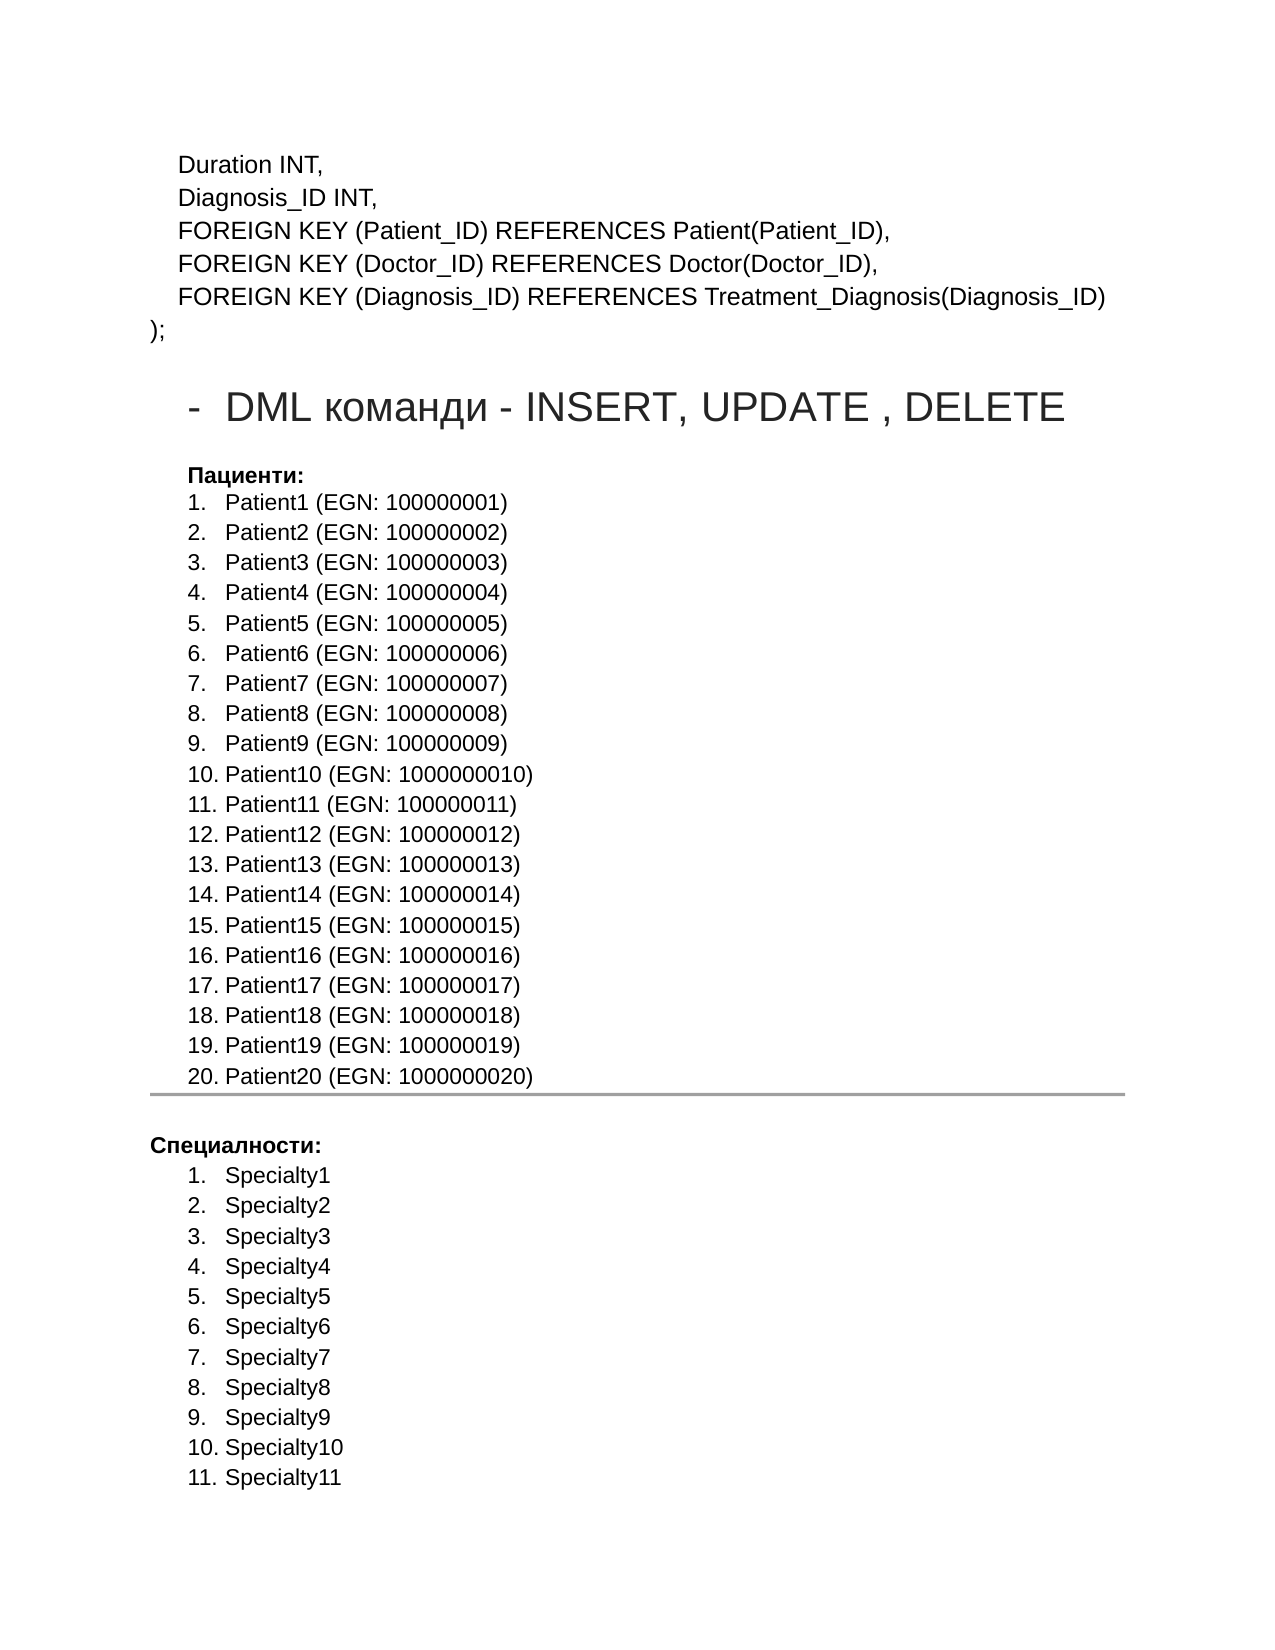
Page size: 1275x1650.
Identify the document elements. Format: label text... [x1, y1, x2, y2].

list Patient9 (EGN: 100000009) [187, 730, 1125, 757]
list Patient10 (EGN: 1000000010) [187, 761, 1125, 787]
list Specialty9 [187, 1404, 1125, 1430]
list Specialty4 [187, 1253, 1125, 1279]
list Specialty11 [187, 1464, 1125, 1491]
list Patient14 (EGN: 100000014) [187, 881, 1125, 908]
text Diagnosis_ID INT, [150, 183, 1125, 212]
list Patient12 (EGN: 100000012) [187, 821, 1125, 847]
list Patient8 (EGN: 100000008) [187, 700, 1125, 727]
list Patient11 (EGN: 100000011) [187, 791, 1125, 817]
list Patient3 (EGN: 100000003) [187, 549, 1125, 576]
list Specialty5 [187, 1283, 1125, 1309]
list Specialty8 [187, 1374, 1125, 1400]
list Specialty3 [187, 1223, 1125, 1249]
text FOREIGN KEY (Diagnosis_ID) REFERENCES Treatment_Diagnosis(Diagnosis_ID) [150, 282, 1125, 311]
text Специалности: [150, 1132, 1125, 1158]
list Specialty6 [187, 1313, 1125, 1340]
list Patient15 (EGN: 100000015) [187, 912, 1125, 938]
list Patient6 (EGN: 100000006) [187, 640, 1125, 666]
list Patient18 (EGN: 100000018) [187, 1002, 1125, 1029]
list Patient2 (EGN: 100000002) [187, 519, 1125, 545]
text Duration INT, [150, 150, 1125, 179]
list Patient17 (EGN: 100000017) [187, 972, 1125, 998]
text Пациенти: [187, 462, 1125, 489]
list Patient1 (EGN: 100000001) [187, 489, 1125, 515]
list Patient7 (EGN: 100000007) [187, 670, 1125, 696]
list Patient5 (EGN: 100000005) [187, 609, 1125, 636]
list Specialty1 [187, 1162, 1125, 1189]
list Patient4 (EGN: 100000004) [187, 579, 1125, 606]
list Patient20 (EGN: 1000000020) [187, 1063, 1125, 1089]
list Specialty7 [187, 1343, 1125, 1370]
list Specialty10 [187, 1434, 1125, 1461]
text FOREIGN KEY (Patient_ID) REFERENCES Patient(Patient_ID), [150, 216, 1125, 245]
text FOREIGN KEY (Doctor_ID) REFERENCES Doctor(Doctor_ID), [150, 249, 1125, 278]
list Patient13 (EGN: 100000013) [187, 851, 1125, 878]
text ); [150, 315, 1125, 344]
list DML команди - INSERT, UPDATE , DELETE [187, 377, 1125, 434]
list Patient16 (EGN: 100000016) [187, 942, 1125, 968]
list Patient19 (EGN: 100000019) [187, 1032, 1125, 1059]
list Specialty2 [187, 1192, 1125, 1219]
